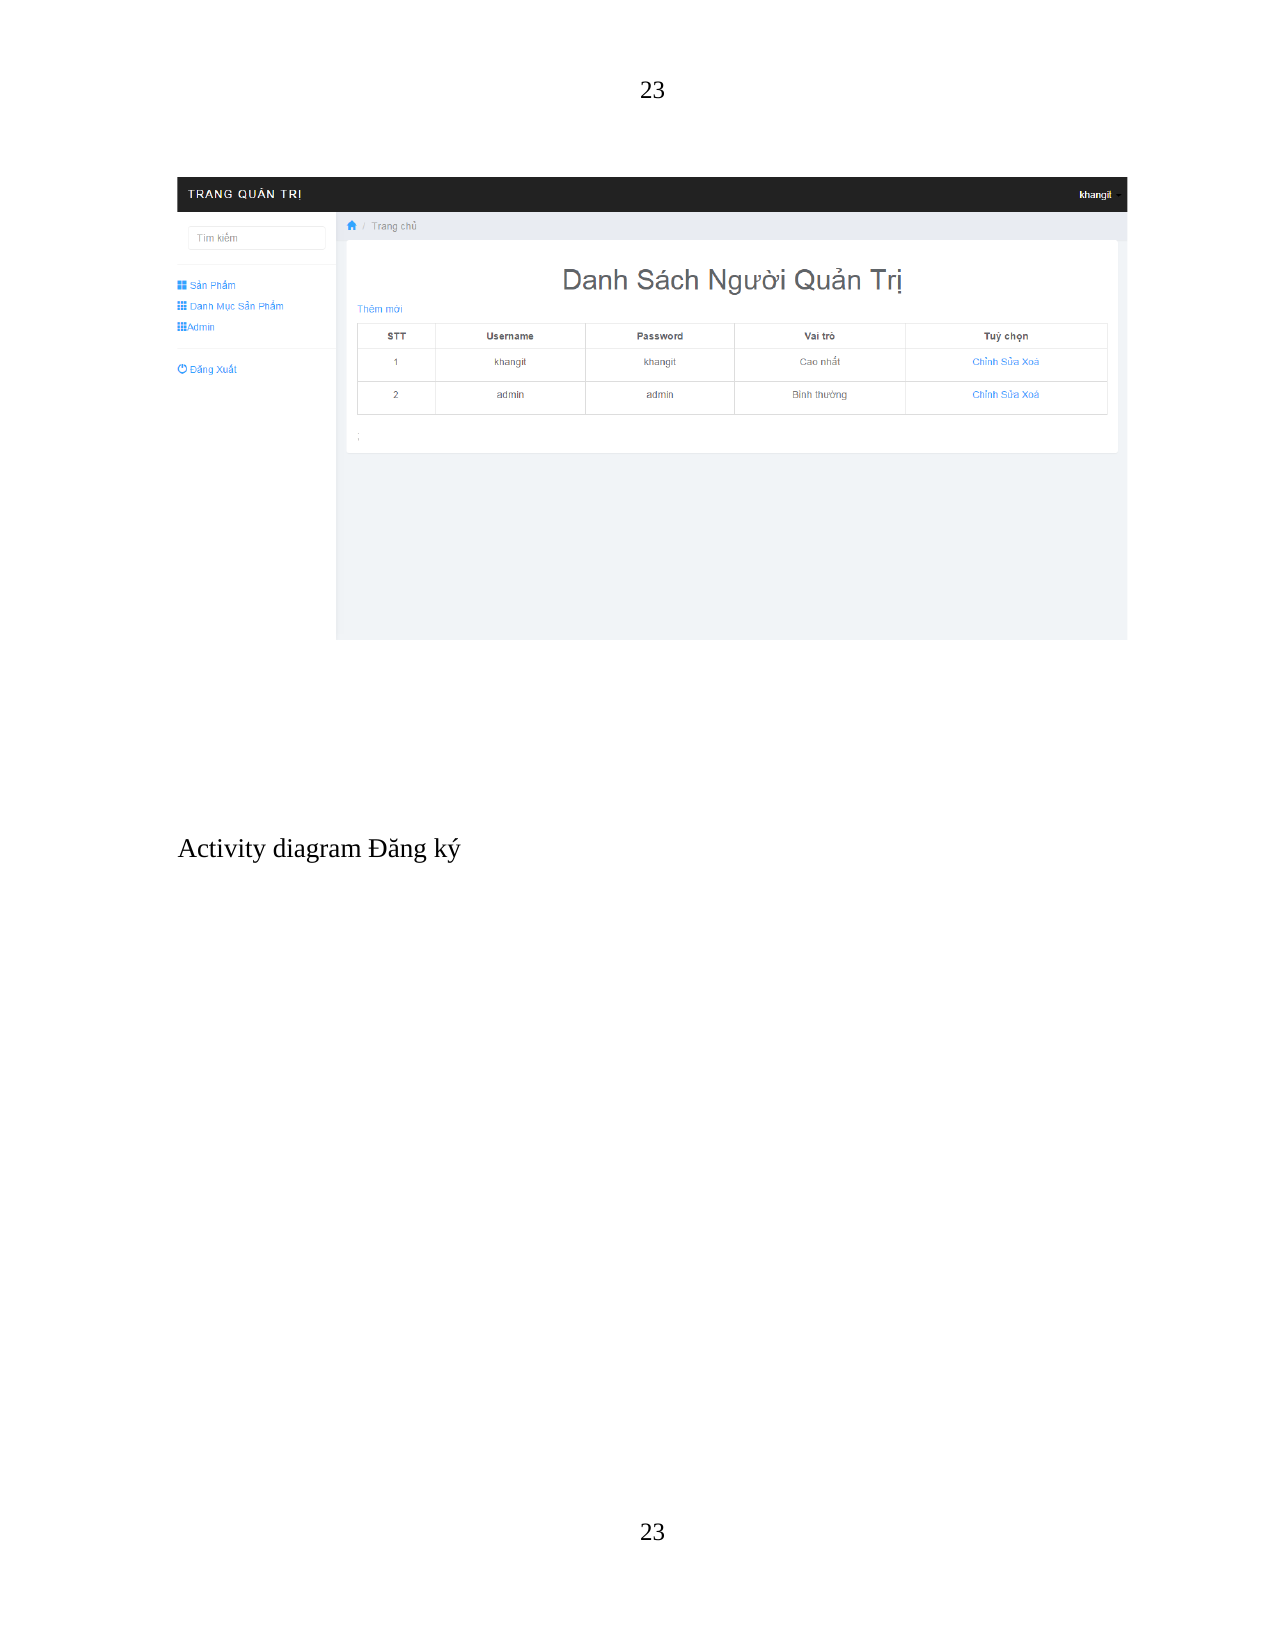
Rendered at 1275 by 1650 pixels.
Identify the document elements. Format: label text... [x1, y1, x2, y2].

text Activity diagram Đăng ký [177, 832, 1127, 863]
picture [177, 177, 1128, 640]
